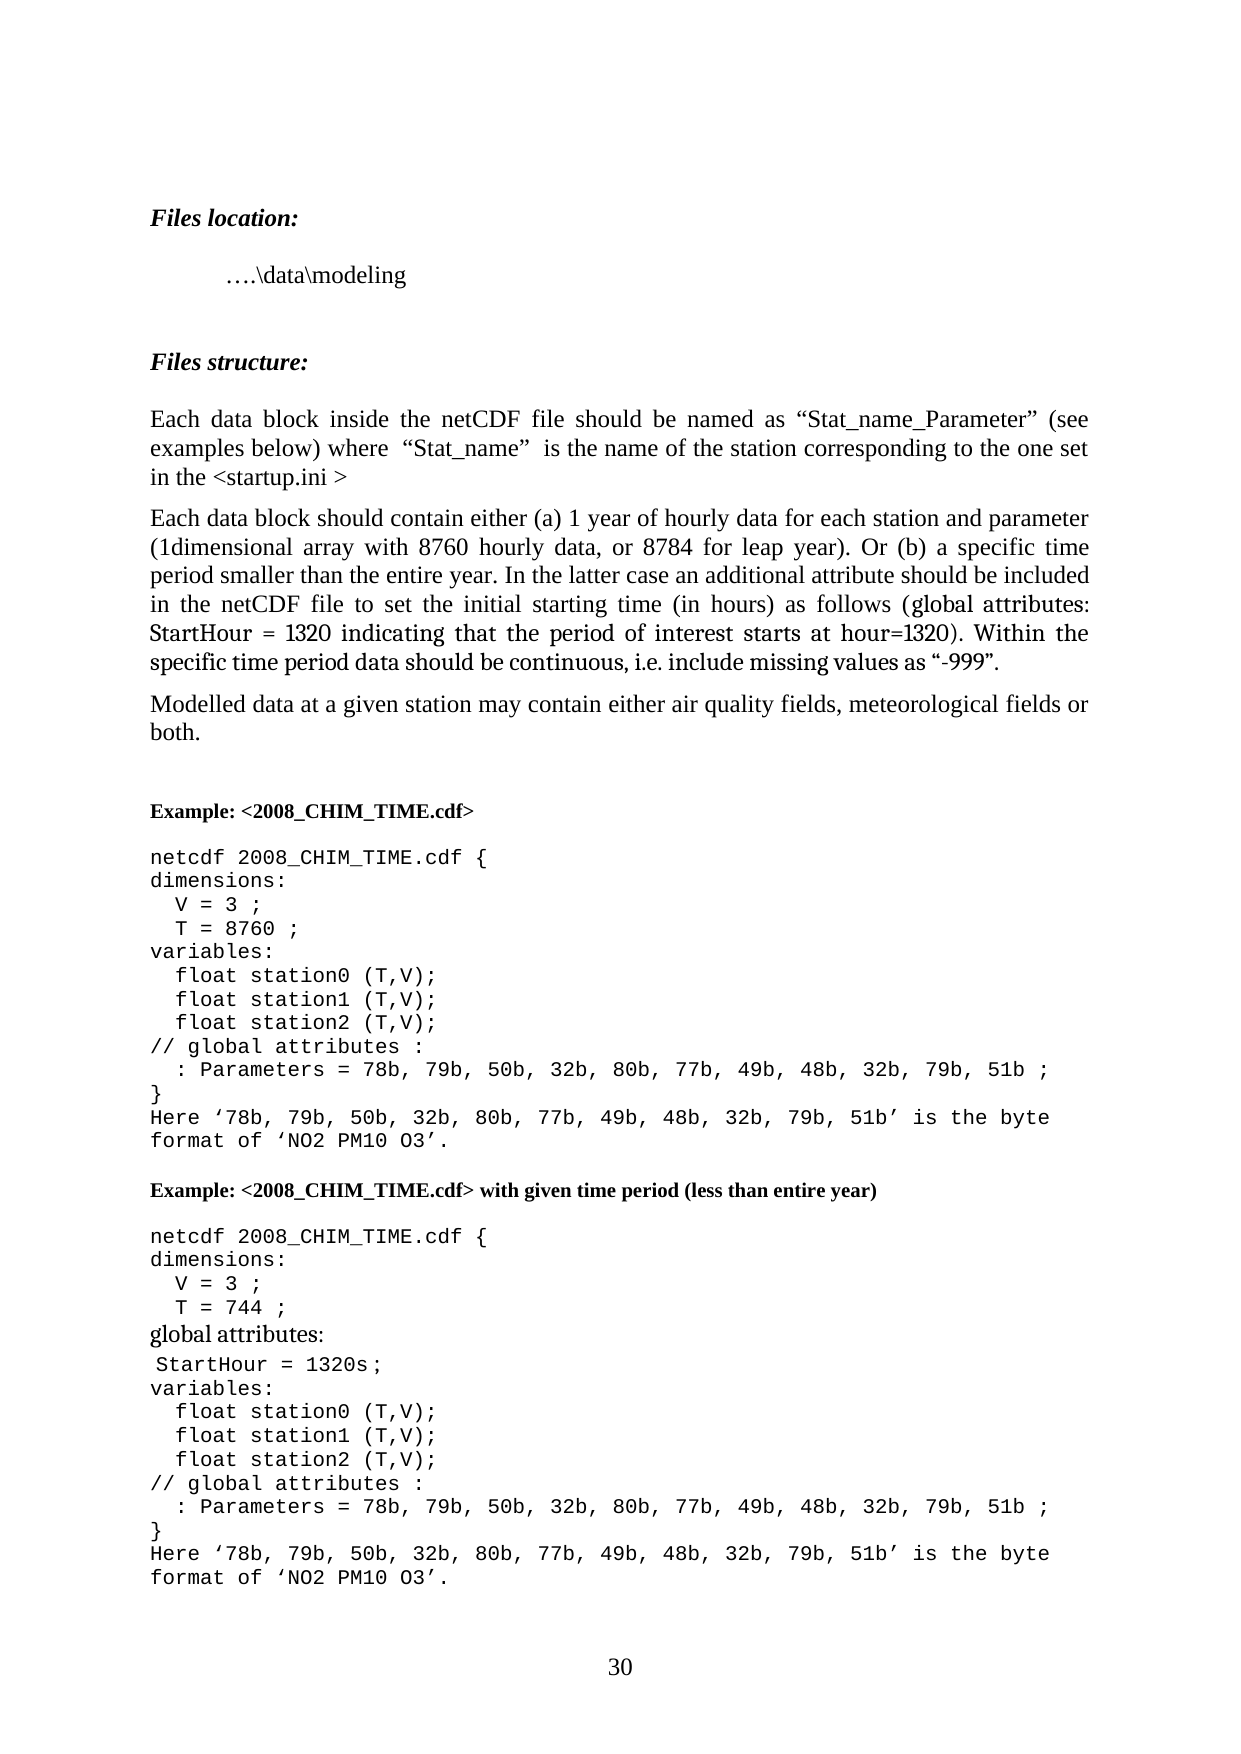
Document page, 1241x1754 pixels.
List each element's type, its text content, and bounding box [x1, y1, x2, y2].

text float station0 (T,V); [150, 1402, 1090, 1425]
text netcdf 2008_CHIM_TIME.cdf { [150, 1226, 1090, 1249]
text } [150, 1520, 1090, 1543]
text } [150, 1083, 1090, 1107]
text dimensions: [150, 870, 1090, 894]
text Modelled data at a given station may contain either air quality fields, meteorological fields or both. [150, 689, 1090, 746]
text Example: <2008_CHIM_TIME.cdf> with given time period (less than entire year) [150, 1178, 1090, 1202]
text float station2 (T,V); [150, 1449, 1090, 1472]
text T = 744 ; [150, 1297, 1090, 1320]
text Each data block should contain either (a) 1 year of hourly data for each station and parameter (1dimensional array with 8760 hourly data, or 8784 for leap year). Or (b) a specific time period smaller than the entire year. In the latter case an additional attribute should be included in the netCDF file to set the initial starting time (in hours) as follows (global attributes: StartHour = 1320 indicating that the period of interest starts at hour=1320). Within the specific time period data should be continuous, i.e. include missing values as “-999”. [150, 503, 1090, 676]
text T = 8760 ; [150, 918, 1090, 941]
text : Parameters = 78b, 79b, 50b, 32b, 80b, 77b, 49b, 48b, 32b, 79b, 51b ; [150, 1496, 1090, 1520]
text float station2 (T,V); [150, 1012, 1090, 1036]
text Files structure: [150, 347, 1090, 375]
text ….\data\modeling [150, 260, 1090, 289]
text variables: [150, 941, 1090, 965]
text Example: <2008_CHIM_TIME.cdf> [150, 799, 1090, 823]
text // global attributes : [150, 1036, 1090, 1059]
text Files location: [150, 203, 1090, 232]
text : Parameters = 78b, 79b, 50b, 32b, 80b, 77b, 49b, 48b, 32b, 79b, 51b ; [150, 1059, 1090, 1083]
text float station0 (T,V); [150, 965, 1090, 988]
text V = 3 ; [150, 1273, 1090, 1297]
text V = 3 ; [150, 894, 1090, 918]
text Each data block inside the netCDF file should be named as “Stat_name_Parameter” (see examples below) where “Stat_name” is the name of the station corresponding to the one set in the <startup.ini > [150, 404, 1090, 490]
text float station1 (T,V); [150, 988, 1090, 1012]
text float station1 (T,V); [150, 1425, 1090, 1449]
text netcdf 2008_CHIM_TIME.cdf { [150, 847, 1090, 870]
text dimensions: [150, 1249, 1090, 1273]
text Here ‘78b, 79b, 50b, 32b, 80b, 77b, 49b, 48b, 32b, 79b, 51b’ is the byte format of ‘NO2 PM10 O3’. [150, 1107, 1090, 1154]
text variables: [150, 1378, 1090, 1402]
text Here ‘78b, 79b, 50b, 32b, 80b, 77b, 49b, 48b, 32b, 79b, 51b’ is the byte format of ‘NO2 PM10 O3’. [150, 1543, 1090, 1591]
text global attributes: [150, 1320, 1090, 1349]
text // global attributes : [150, 1472, 1090, 1496]
text StartHour = 1320s ; [150, 1349, 1090, 1378]
